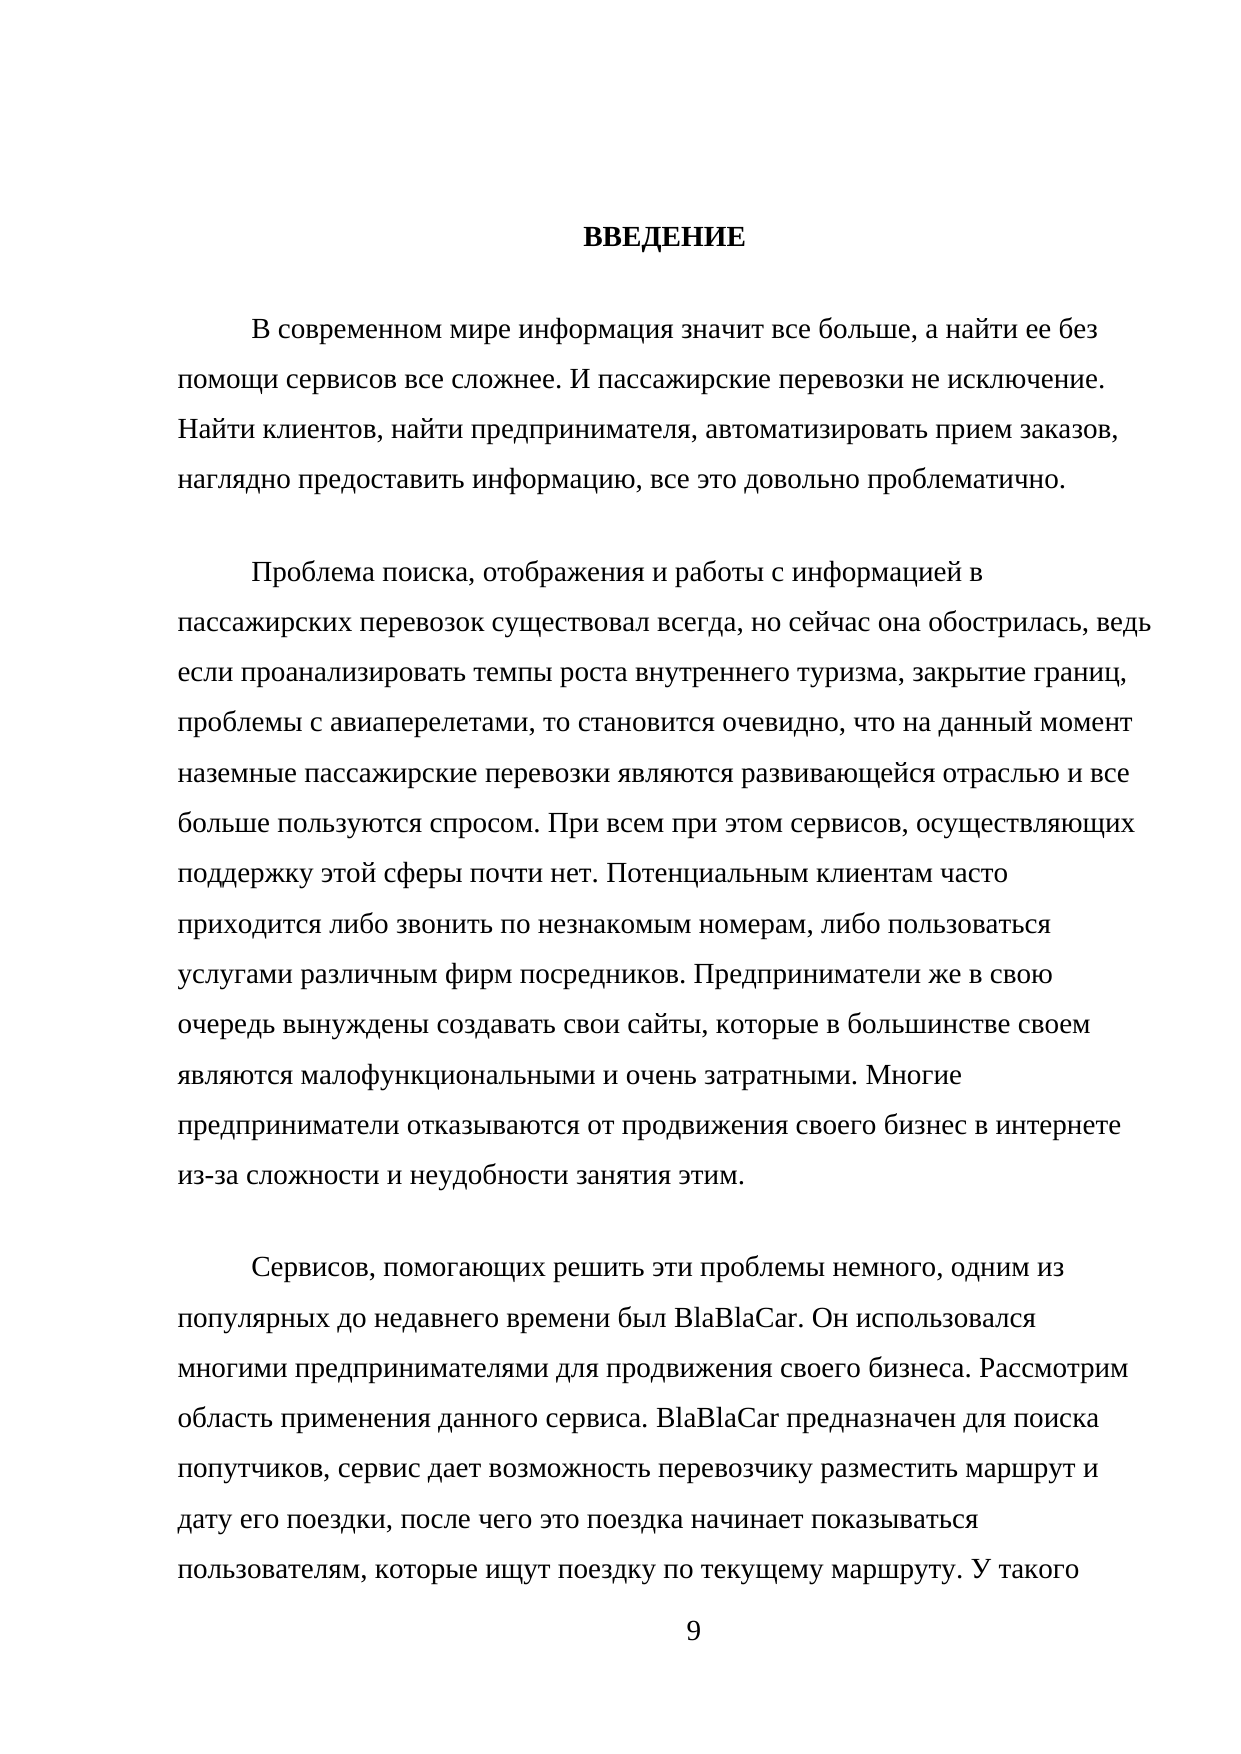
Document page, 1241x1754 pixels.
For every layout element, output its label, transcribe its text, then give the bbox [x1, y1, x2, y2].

text В современном мире информация значит все больше, а найти ее без помощи сервисов все сложнее. И пассажирские перевозки не исключение. Найти клиентов, найти предпринимателя, автоматизировать прием заказов, наглядно предоставить информацию, все это довольно проблематично. [177, 311, 1152, 495]
list ВВЕДЕНИЕ [177, 219, 1152, 252]
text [177, 1249, 1152, 1585]
text Проблема поиска, отображения и работы с информацией в пассажирских перевозок существовал всегда, но сейчас она обострилась, ведь если проанализировать темпы роста внутреннего туризма, закрытие границ, проблемы с авиаперелетами, то становится очевидно, что на данный момент наземные пассажирские перевозки являются развивающейся отраслью и все больше пользуются спросом. При всем при этом сервисов, осуществляющих поддержку этой сферы почти нет. Потенциальным клиентам часто приходится либо звонить по незнакомым номерам, либо пользоваться услугами различным фирм посредников. Предприниматели же в свою очередь вынуждены создавать свои сайты, которые в большинстве своем являются малофункциональными и очень затратными. Многие предприниматели отказываются от продвижения своего бизнес в интернете из-за сложности и неудобности занятия этим. [177, 554, 1152, 1191]
